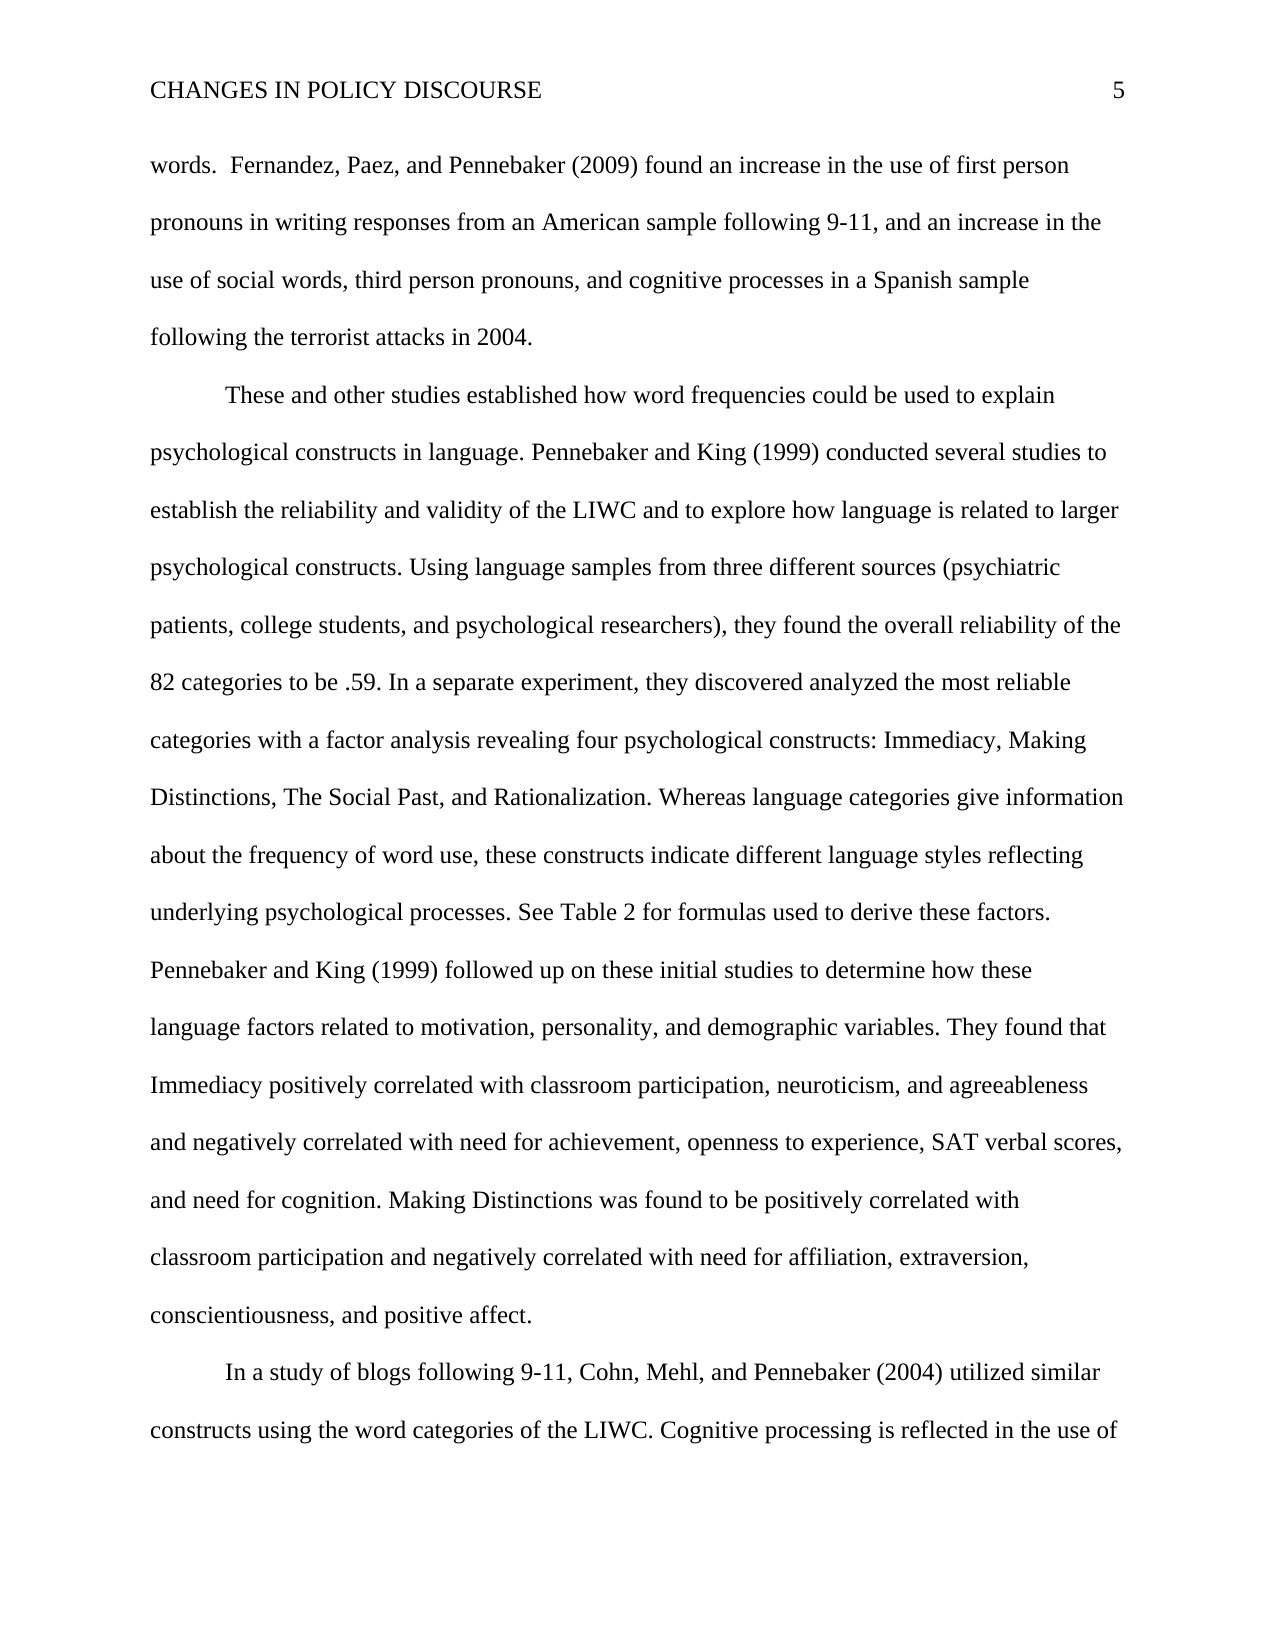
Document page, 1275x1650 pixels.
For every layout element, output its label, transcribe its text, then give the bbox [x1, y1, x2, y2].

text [150, 150, 1125, 351]
text These and other studies established how word frequencies could be used to explain psychological constructs in language. Pennebaker and King (1999) conducted several studies to establish the reliability and validity of the LIWC and to explore how language is related to larger psychological constructs. Using language samples from three different sources (psychiatric patients, college students, and psychological researchers), they found the overall reliability of the 82 categories to be .59. In a separate experiment, they discovered analyzed the most reliable categories with a factor analysis revealing four psychological constructs: Immediacy, Making Distinctions, The Social Past, and Rationalization. Whereas language categories give information about the frequency of word use, these constructs indicate different language styles reflecting underlying psychological processes. See Table 2 for formulas used to derive these factors. Pennebaker and King (1999) followed up on these initial studies to determine how these language factors related to motivation, personality, and demographic variables. They found that Immediacy positively correlated with classroom participation, neuroticism, and agreeableness and negatively correlated with need for achievement, openness to experience, SAT verbal scores, and need for cognition. Making Distinctions was found to be positively correlated with classroom participation and negatively correlated with need for affiliation, extraversion, conscientiousness, and positive affect. [150, 380, 1125, 1329]
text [150, 1357, 1125, 1444]
